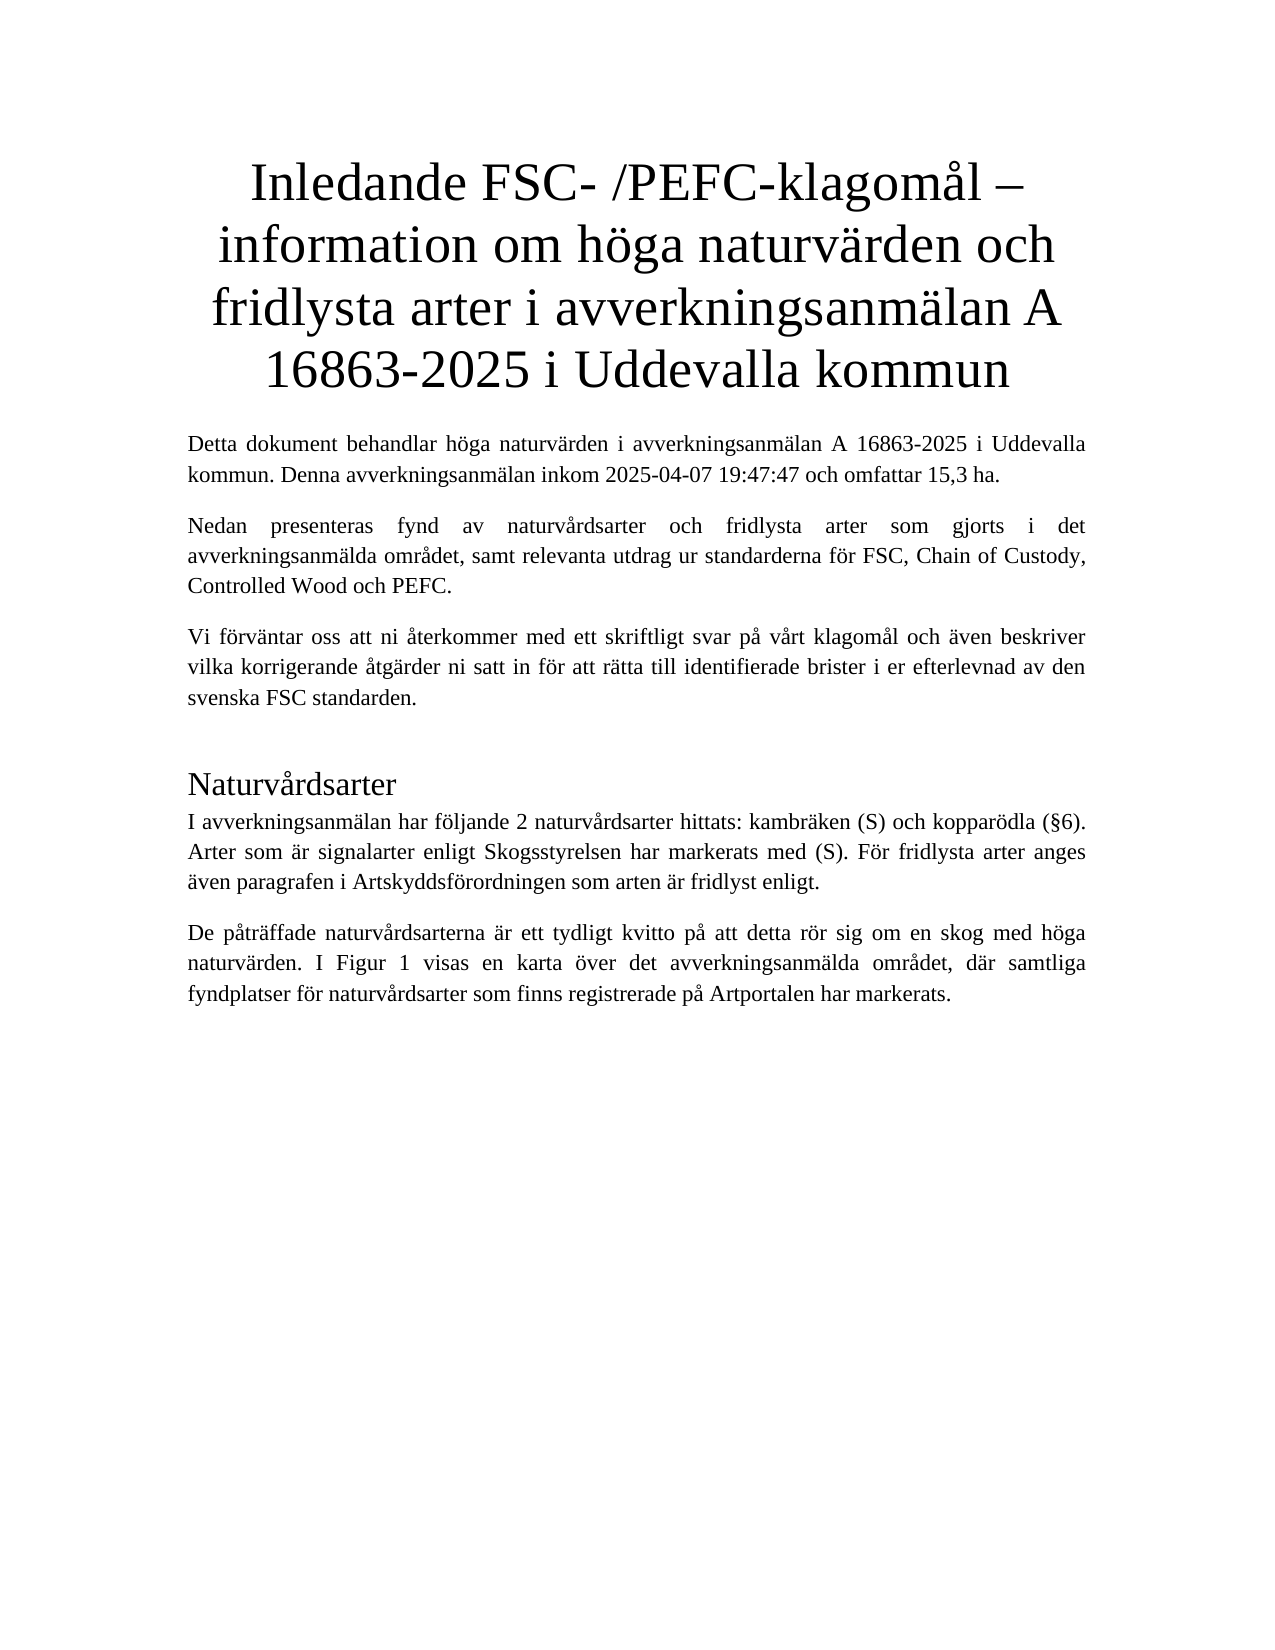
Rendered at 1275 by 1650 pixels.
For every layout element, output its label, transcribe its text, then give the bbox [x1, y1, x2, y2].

subtitle Naturvårdsarter [187, 764, 1087, 802]
text Detta dokument behandlar höga naturvärden i avverkningsanmälan A 16863-2025 i Uddevalla kommun. Denna avverkningsanmälan inkom 2025-04-07 19:47:47 och omfattar 15,3 ha. [187, 430, 1087, 487]
text De påträffade naturvårdsarterna är ett tydligt kvitto på att detta rör sig om en skog med höga naturvärden. I Figur 1 visas en karta över det avverkningsanmälda området, där samtliga fyndplatser för naturvårdsarter som finns registrerade på Artportalen har markerats. [187, 919, 1087, 1006]
title Inledande FSC- /PEFC-klagomål – information om höga naturvärden och fridlysta arter i avverkningsanmälan A 16863-2025 i Uddevalla kommun [187, 150, 1087, 399]
text I avverkningsanmälan har följande 2 naturvårdsarter hittats: kambräken (S) och kopparödla (§6). Arter som är signalarter enligt Skogsstyrelsen har markerats med (S). För fridlysta arter anges även paragrafen i Artskyddsförordningen som arten är fridlyst enligt. [187, 808, 1087, 894]
text Nedan presenteras fynd av naturvårdsarter och fridlysta arter som gjorts i det avverkningsanmälda området, samt relevanta utdrag ur standarderna för FSC, Chain of Custody, Controlled Wood och PEFC. [187, 512, 1087, 598]
text Vi förväntar oss att ni återkommer med ett skriftligt svar på vårt klagomål och även beskriver vilka korrigerande åtgärder ni satt in för att rätta till identifierade brister i er efterlevnad av den svenska FSC standarden. [187, 623, 1087, 710]
